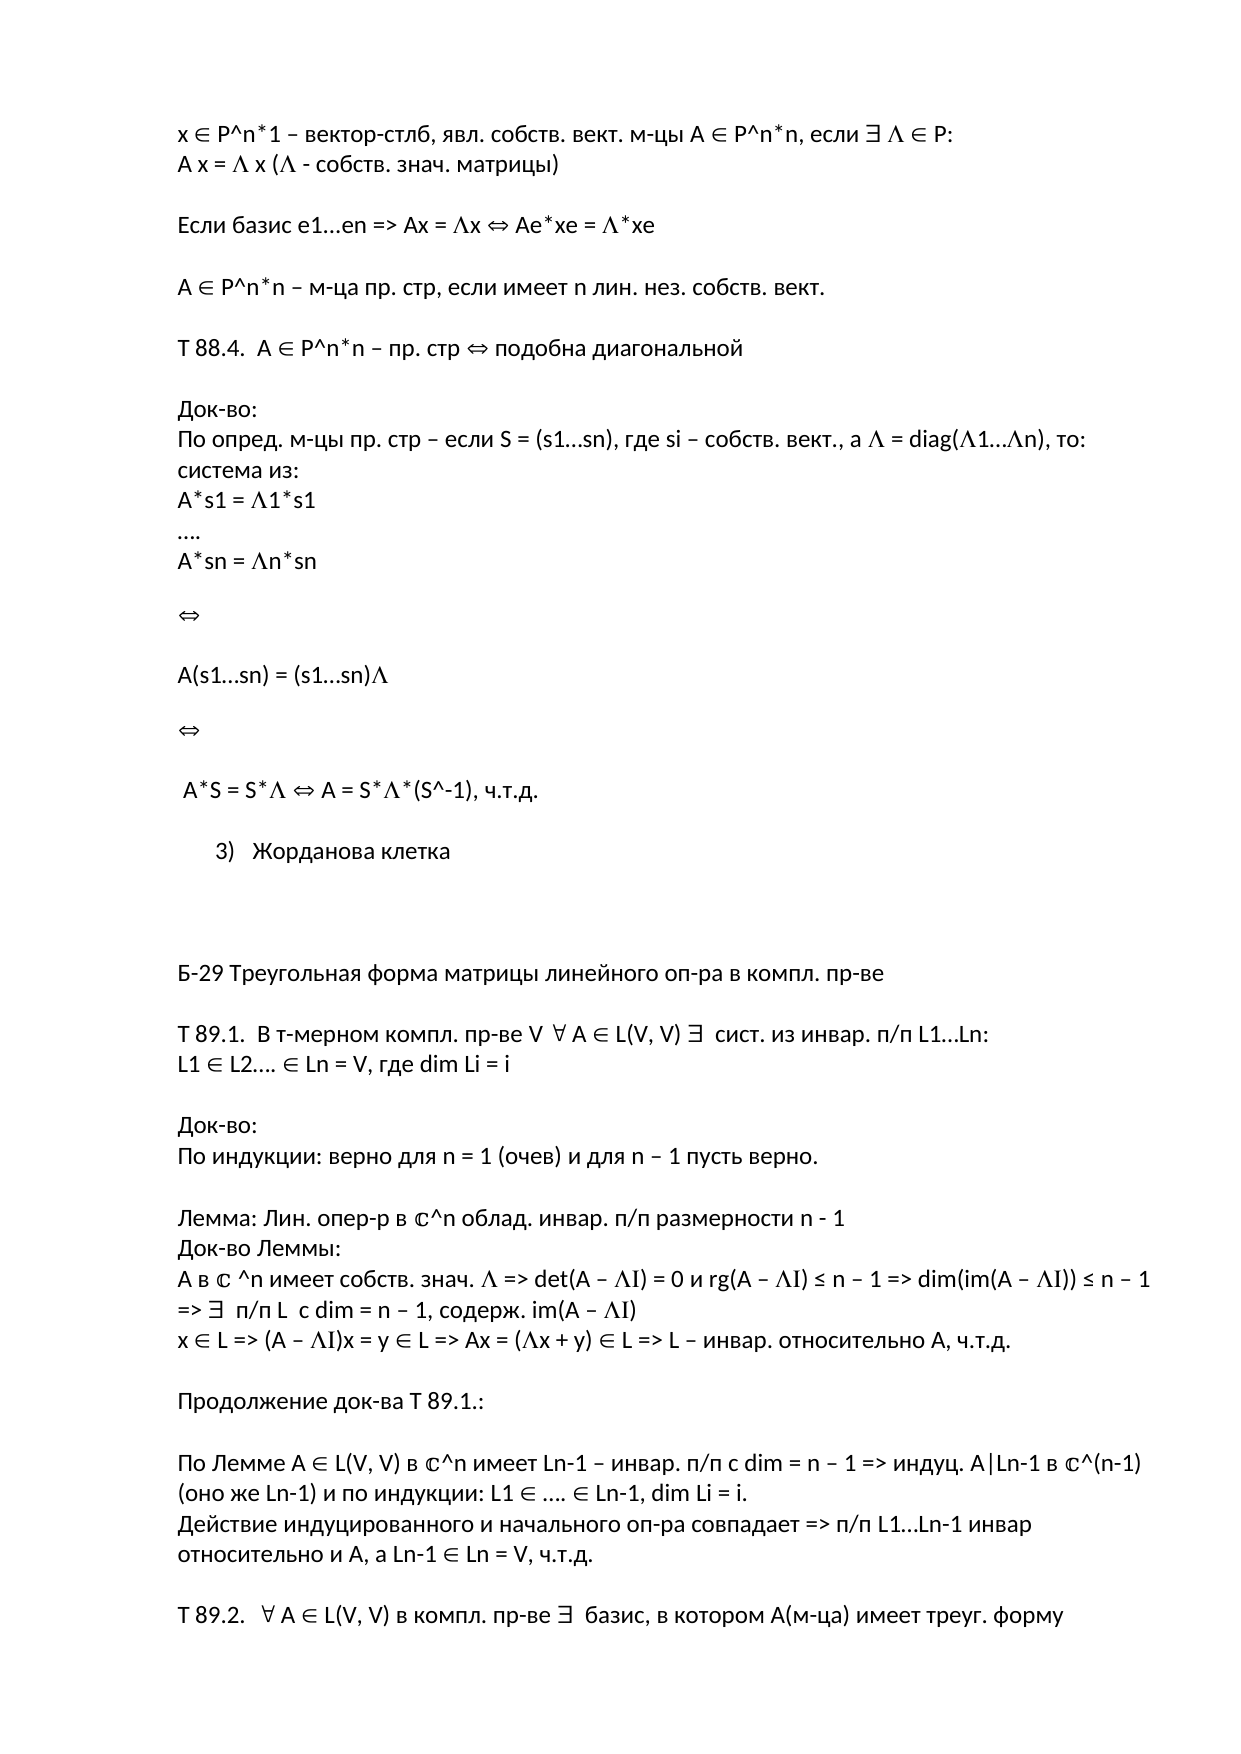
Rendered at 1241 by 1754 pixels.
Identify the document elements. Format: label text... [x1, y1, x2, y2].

text Т 88.4. А P^n*n – пр. стр подобна диагональной [177, 332, 1152, 362]
text По индукции: верно для n = 1 (очев) и для n – 1 пусть верно. [177, 1140, 1152, 1171]
list Жорданова клетка [215, 835, 1152, 866]
text А P^n*n – м-ца пр. стр, если имеет n лин. нез. собств. вект. [177, 271, 1152, 301]
text x L => (A – )x = y L => Ax = (x + y) L => L – инвар. относительно А, ч.т.д. [177, 1324, 1152, 1355]
text Б-29 Треугольная форма матрицы линейного оп-ра в компл. пр-ве [177, 957, 1152, 988]
text A x = x ( - собств. знач. матрицы) [177, 149, 1152, 179]
text …. [177, 515, 1152, 545]
text По опред. м-цы пр. стр – если S = (s1…sn), где si – собств. вект., а = diag(1…n), то: [177, 423, 1152, 454]
text A*sn = n*sn [177, 545, 1152, 576]
text Действие индуцированного и начального оп-ра совпадает => п/п L1…Ln-1 инвар относительно и A, а Ln-1 Ln = V, ч.т.д. [177, 1508, 1152, 1569]
text Док-во Леммы: [177, 1232, 1152, 1263]
text Т 89.2. А L(V, V) в компл. пр-ве базис, в котором А(м-ца) имеет треуг. форму [177, 1599, 1152, 1630]
text Док-во: [177, 393, 1152, 423]
text A(s1…sn) = (s1…sn) [177, 660, 1152, 690]
text L1 L2…. Ln = V, где dim Li = i [177, 1049, 1152, 1079]
text Продолжение док-ва Т 89.1.: [177, 1385, 1152, 1416]
text Т 89.1. В т-мерном компл. пр-ве V A L(V, V) сист. из инвар. п/п L1…Ln: [177, 1018, 1152, 1049]
text A*s1 = 1*s1 [177, 484, 1152, 515]
text система из: [177, 454, 1152, 484]
text По Лемме A L(V, V) в 𝕔^n имеет Ln-1 – инвар. п/п с dim = n – 1 => индуц. A|Ln-1 в 𝕔^(n-1) (оно же Ln-1) и по индукции: L1 …. Ln-1, dim Li = i. [177, 1446, 1152, 1508]
text A*S = S* A = S**(S^-1), ч.т.д. [177, 774, 1152, 804]
text Док-во: [177, 1110, 1152, 1140]
text А в 𝕔 ^n имеет собств. знач. => det(A – ) = 0 и rg(A – ) ≤ n – 1 => dim(im(A – )) ≤ n – 1 => п/п L с dim = n – 1, содерж. im(A – ) [177, 1263, 1152, 1324]
text Лемма: Лин. опер-р в 𝕔^n облад. инвар. п/п размерности n - 1 [177, 1201, 1152, 1232]
text Если базис e1...еn => Ax = x Ae*xe = *xe [177, 210, 1152, 240]
text x P^n*1 – вектор-стлб, явл. собств. вект. м-цы А P^n*n, если P: [177, 118, 1152, 149]
